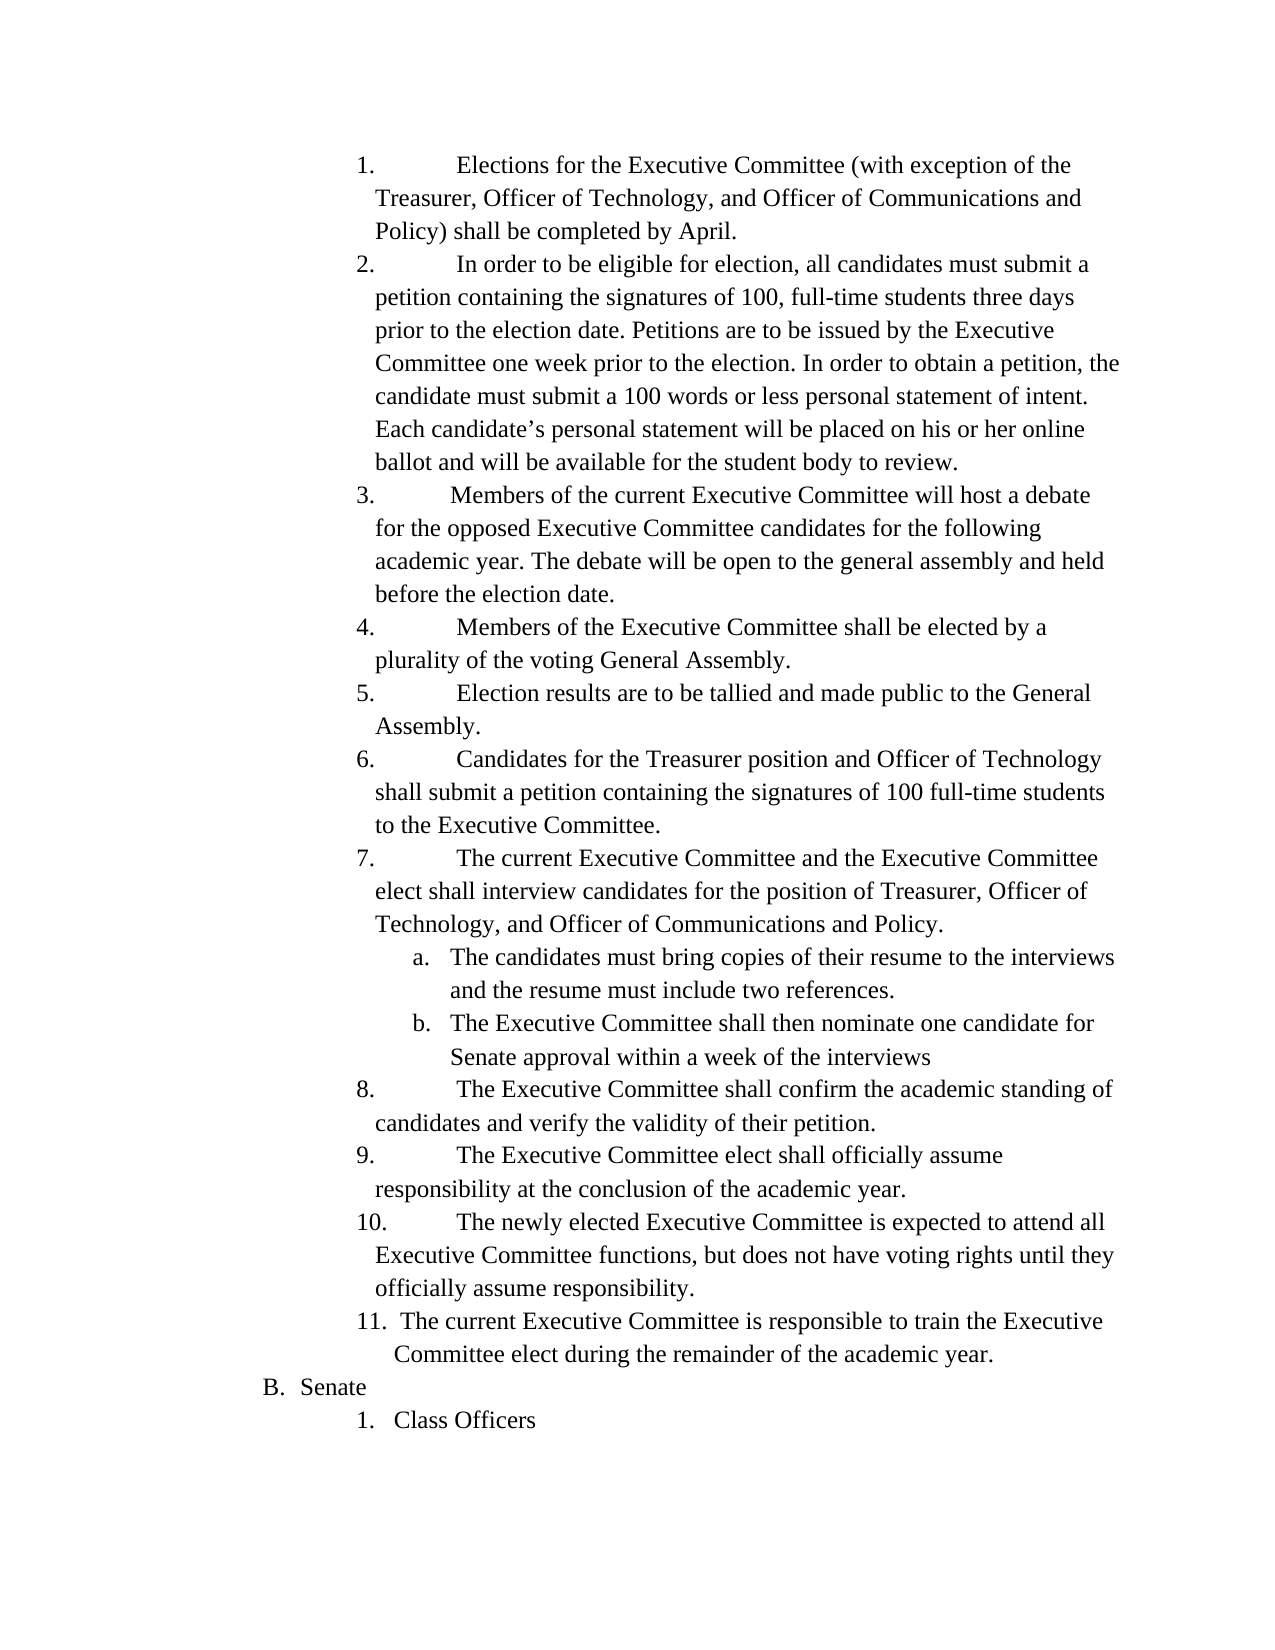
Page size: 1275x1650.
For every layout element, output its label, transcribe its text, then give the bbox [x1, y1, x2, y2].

list The Executive Committee shall confirm the academic standing of candidates and verify the validity of their petition. [356, 1074, 1125, 1136]
list Candidates for the Treasurer position and Officer of Technology shall submit a petition containing the signatures of 100 full-time students to the Executive Committee. [356, 744, 1125, 839]
list The current Executive Committee is responsible to train the Executive Committee elect during the remainder of the academic year. [356, 1306, 1125, 1367]
list Senate [262, 1372, 1125, 1401]
list The Executive Committee elect shall officially assume responsibility at the conclusion of the academic year. [356, 1141, 1125, 1202]
list The Executive Committee shall then nominate one candidate for Senate approval within a week of the interviews [412, 1008, 1125, 1070]
list The current Executive Committee and the Executive Committee elect shall interview candidates for the position of Treasurer, Officer of Technology, and Officer of Communications and Policy. [356, 843, 1125, 938]
list The newly elected Executive Committee is expected to attend all Executive Committee functions, but does not have voting rights until they officially assume responsibility. [356, 1207, 1125, 1301]
list The candidates must bring copies of their resume to the interviews and the resume must include two references. [412, 942, 1125, 1004]
list Election results are to be tallied and made public to the General Assembly. [356, 678, 1125, 740]
list Class Officers [356, 1405, 1125, 1433]
list Members of the current Executive Committee will host a debate for the opposed Executive Committee candidates for the following academic year. The debate will be open to the general assembly and held before the election date. [356, 480, 1125, 608]
list Elections for the Executive Committee (with exception of the Treasurer, Officer of Technology, and Officer of Communications and Policy) shall be completed by April. [356, 150, 1125, 245]
list Members of the Executive Committee shall be elected by a plurality of the voting General Assembly. [356, 612, 1125, 674]
list In order to be eligible for election, all candidates must submit a petition containing the signatures of 100, full-time students three days prior to the election date. Petitions are to be issued by the Executive Committee one week prior to the election. In order to obtain a petition, the candidate must submit a 100 words or less personal statement of intent. Each candidate’s personal statement will be placed on his or her online ballot and will be available for the student body to review. [356, 249, 1125, 476]
